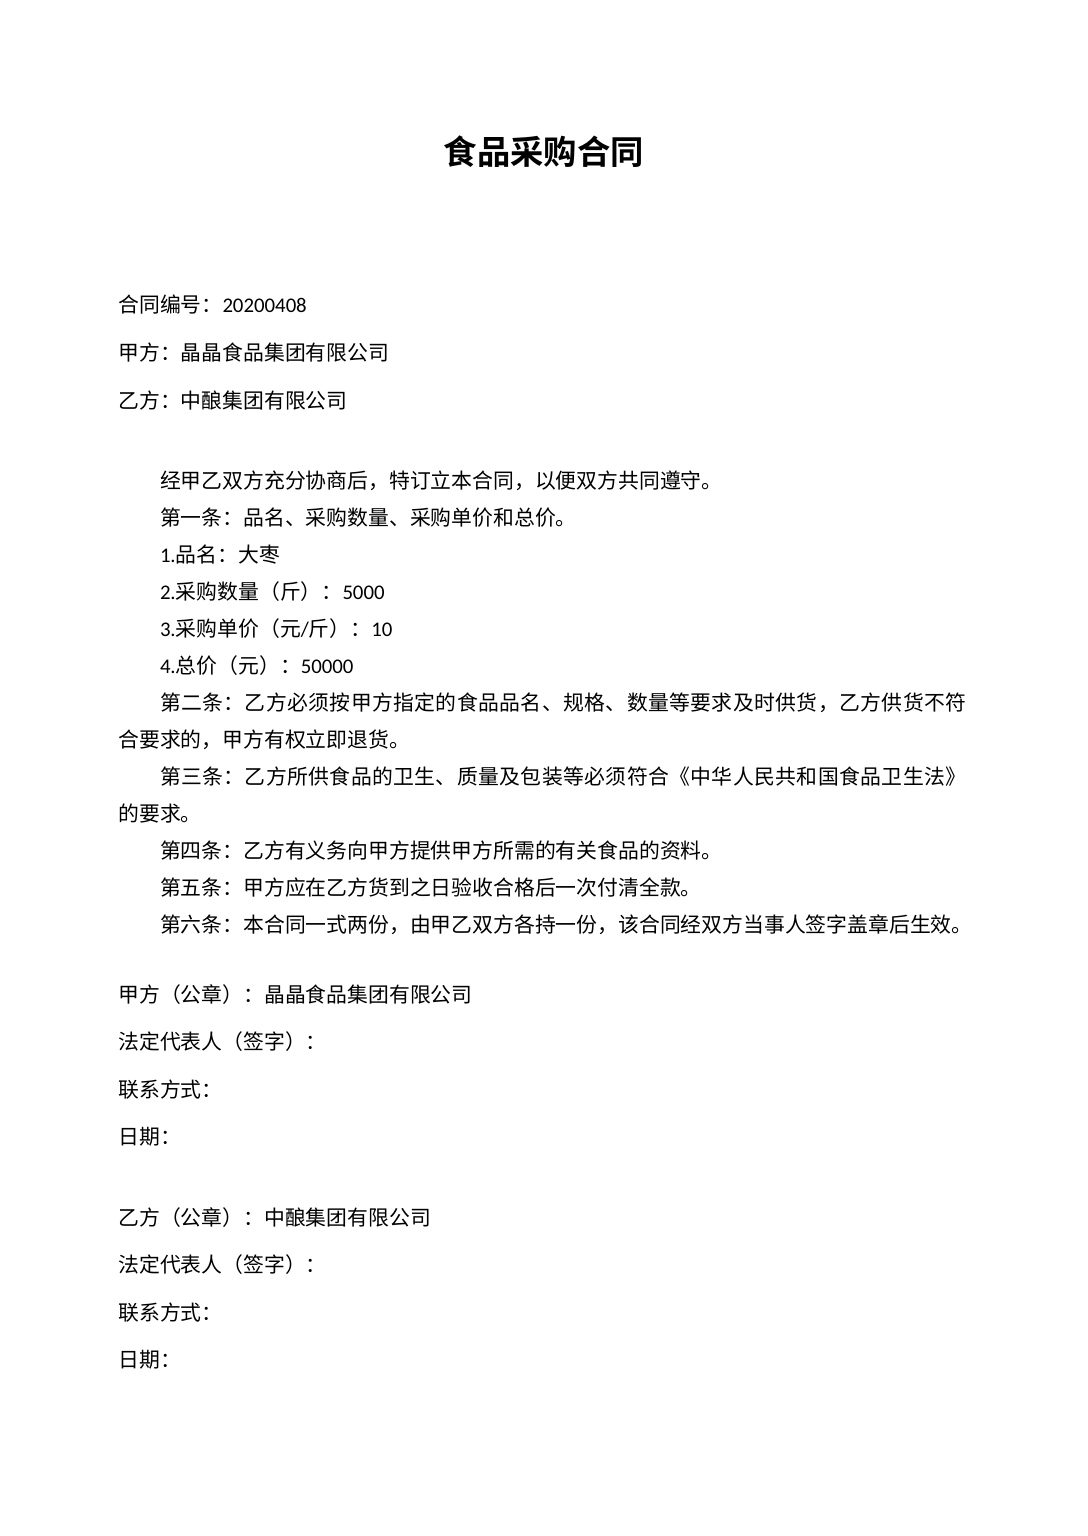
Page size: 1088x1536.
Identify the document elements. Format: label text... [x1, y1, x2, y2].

text 联系方式： [118, 1295, 969, 1327]
text 第二条：乙方必须按甲方指定的食品品名、规格、数量等要求及时供货，乙方供货不符合要求的，甲方有权立即退货。 [118, 685, 969, 754]
text 联系方式： [118, 1072, 969, 1104]
text 1.品名：大枣 [118, 537, 969, 569]
text 合同编号：20200408 [118, 287, 969, 320]
text 日期： [118, 1342, 969, 1375]
text 第四条：乙方有义务向甲方提供甲方所需的有关食品的资料。 [118, 833, 969, 866]
text 法定代表人（签字）： [118, 1247, 969, 1280]
text 经甲乙双方充分协商后，特订立本合同，以便双方共同遵守。 [118, 463, 969, 495]
text 2.采购数量（斤）：5000 [118, 574, 969, 606]
text 第五条：甲方应在乙方货到之日验收合格后一次付清全款。 [118, 870, 969, 903]
text 4.总价（元）：50000 [118, 648, 969, 680]
text 第六条：本合同一式两份，由甲乙双方各持一份，该合同经双方当事人签字盖章后生效。 [118, 907, 969, 940]
text 食品采购合同 [118, 118, 969, 183]
text 法定代表人（签字）： [118, 1024, 969, 1057]
text 乙方（公章）：中酿集团有限公司 [118, 1199, 969, 1232]
text 3.采购单价（元/斤）：10 [118, 611, 969, 643]
text 甲方（公章）：晶晶食品集团有限公司 [118, 977, 969, 1009]
text 第一条：品名、采购数量、采购单价和总价。 [118, 500, 969, 532]
text 第三条：乙方所供食品的卫生、质量及包装等必须符合《中华人民共和国食品卫生法》的要求。 [118, 759, 969, 829]
text 日期： [118, 1119, 969, 1152]
text 甲方：晶晶食品集团有限公司 [118, 335, 969, 368]
text 乙方：中酿集团有限公司 [118, 383, 969, 415]
